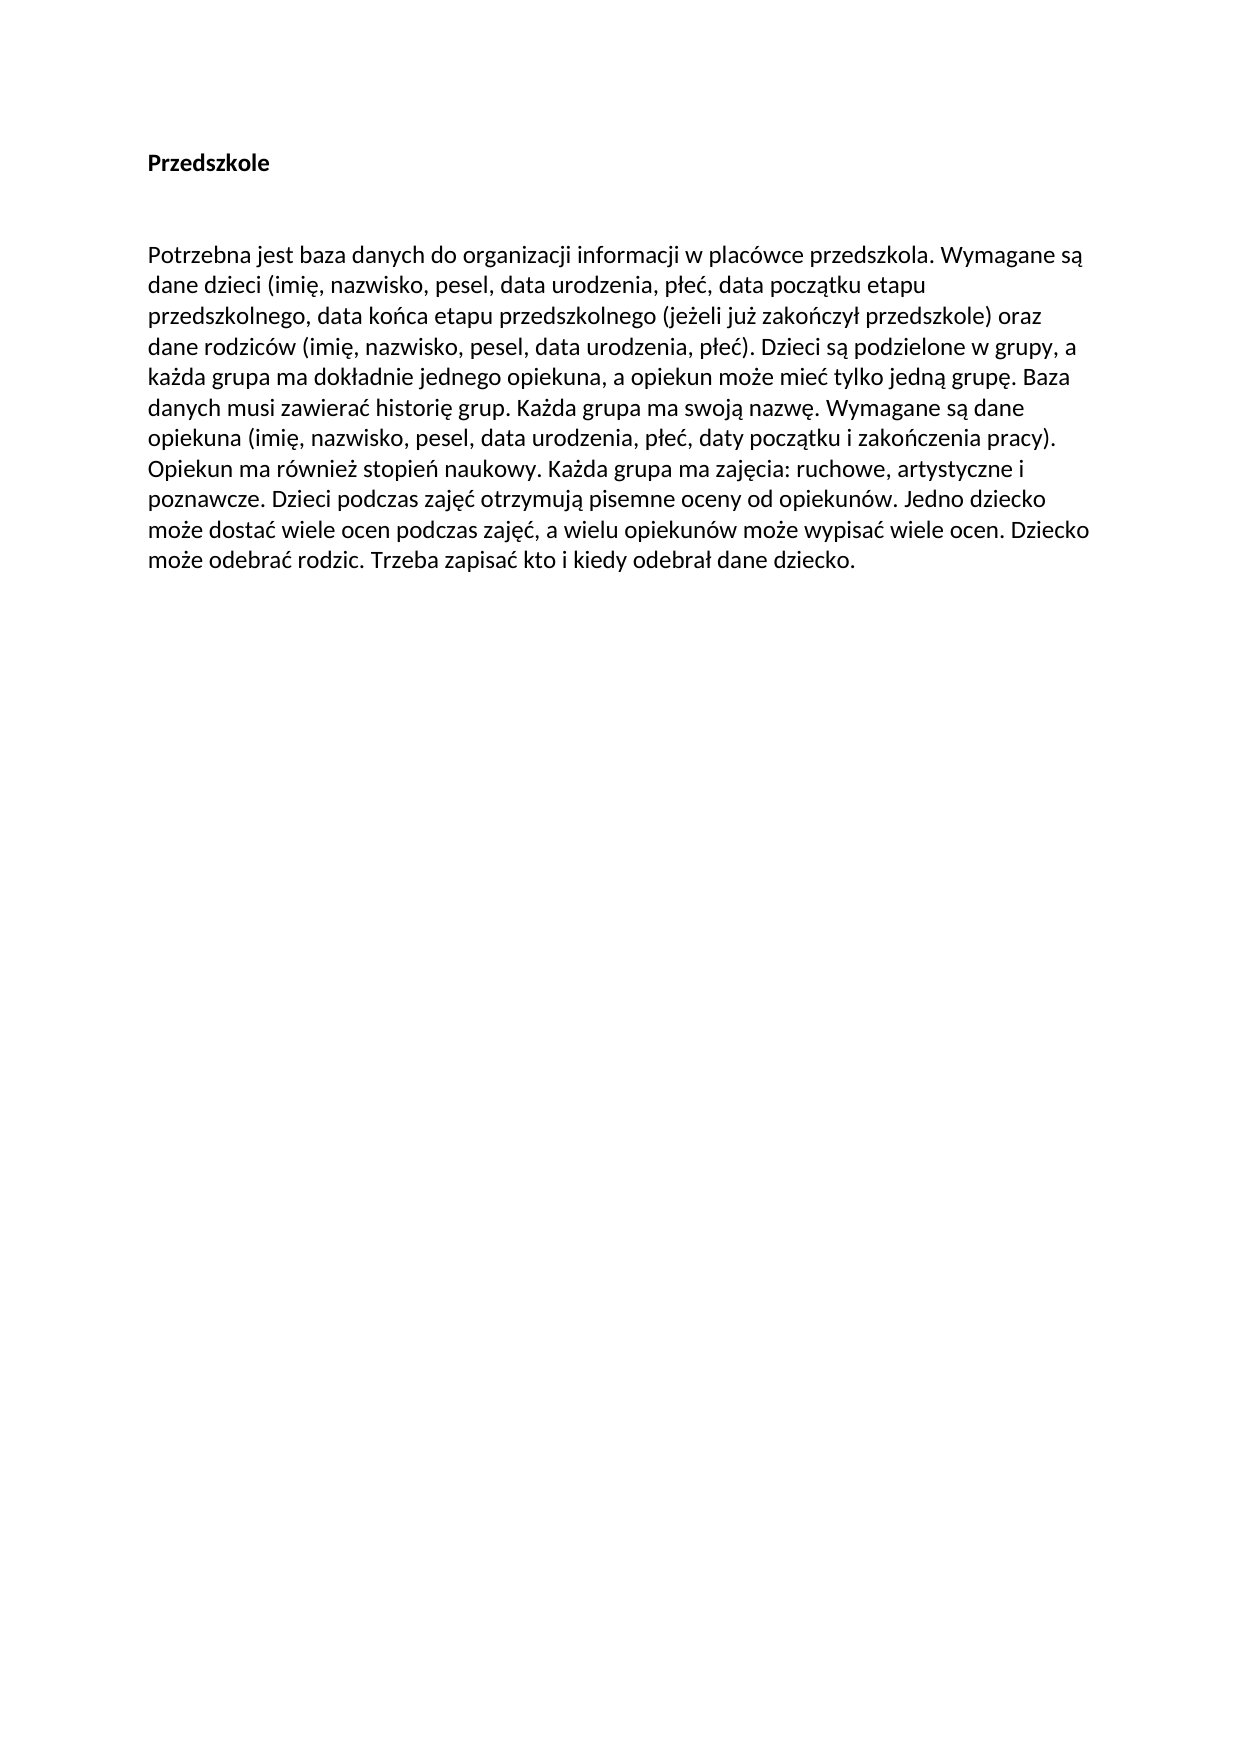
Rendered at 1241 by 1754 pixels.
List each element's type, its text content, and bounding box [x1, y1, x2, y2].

text Przedszkole [148, 148, 1093, 178]
text Potrzebna jest baza danych do organizacji informacji w placówce przedszkola. Wymagane są dane dzieci (imię, nazwisko, pesel, data urodzenia, płeć, data początku etapu przedszkolnego, data końca etapu przedszkolnego (jeżeli już zakończył przedszkole) oraz dane rodziców (imię, nazwisko, pesel, data urodzenia, płeć). Dzieci są podzielone w grupy, a każda grupa ma dokładnie jednego opiekuna, a opiekun może mieć tylko jedną grupę. Baza danych musi zawierać historię grup. Każda grupa ma swoją nazwę. Wymagane są dane opiekuna (imię, nazwisko, pesel, data urodzenia, płeć, daty początku i zakończenia pracy). Opiekun ma również stopień naukowy. Każda grupa ma zajęcia: ruchowe, artystyczne i poznawcze. Dzieci podczas zajęć otrzymują pisemne oceny od opiekunów. Jedno dziecko może dostać wiele ocen podczas zajęć, a wielu opiekunów może wypisać wiele ocen. Dziecko może odebrać rodzic. Trzeba zapisać kto i kiedy odebrał dane dziecko. [148, 239, 1093, 575]
